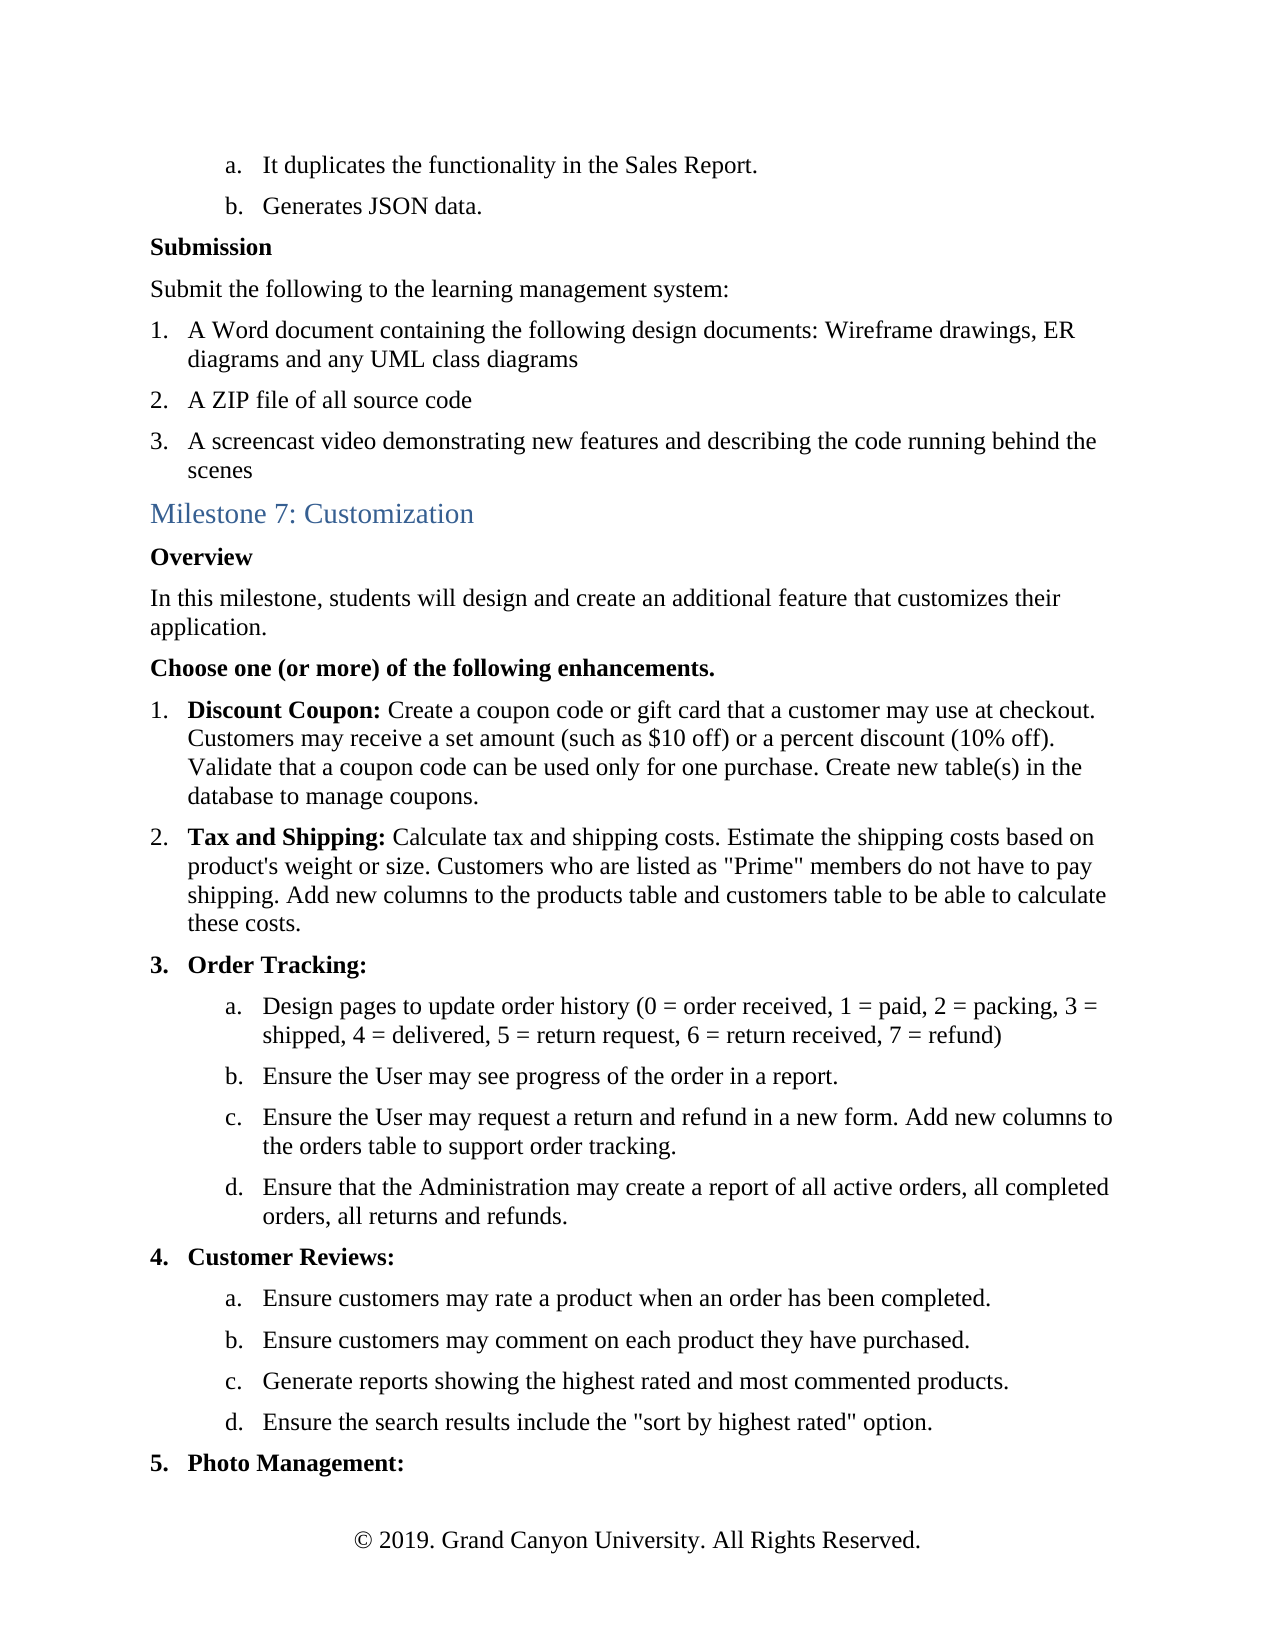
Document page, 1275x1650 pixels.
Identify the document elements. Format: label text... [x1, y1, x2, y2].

list Ensure the search results include the "sort by highest rated" option. [225, 1407, 1125, 1436]
list Photo Management: [150, 1448, 1125, 1477]
list Ensure customers may comment on each product they have purchased. [225, 1325, 1125, 1353]
list It duplicates the functionality in the Sales Report. [225, 150, 1125, 179]
list Generates JSON data. [225, 191, 1125, 220]
list Ensure the User may request a return and refund in a new form. Add new columns to the orders table to support order tracking. [225, 1102, 1125, 1160]
list Tax and Shipping: Calculate tax and shipping costs. Estimate the shipping costs based on product's weight or size. Customers who are listed as "Prime" members do not have to pay shipping. Add new columns to the products table and customers table to be able to calculate these costs. [150, 822, 1125, 937]
list Ensure customers may rate a product when an order has been completed. [225, 1283, 1125, 1312]
subtitle Milestone 7: Customization [150, 496, 1125, 530]
text Submission [150, 232, 1125, 261]
list A screencast video demonstrating new features and describing the code running behind the scenes [150, 426, 1125, 484]
list Ensure the User may see progress of the order in a report. [225, 1061, 1125, 1090]
list Ensure that the Administration may create a report of all active orders, all completed orders, all returns and refunds. [225, 1172, 1125, 1230]
text Submit the following to the learning management system: [150, 274, 1125, 302]
list A ZIP file of all source code [150, 385, 1125, 414]
list Generate reports showing the highest rated and most commented products. [225, 1366, 1125, 1395]
text Choose one (or more) of the following enhancements. [150, 653, 1125, 682]
text In this milestone, students will design and create an additional feature that customizes their application. [150, 583, 1125, 641]
text Overview [150, 542, 1125, 571]
list A Word document containing the following design documents: Wireframe drawings, ER diagrams and any UML class diagrams [150, 315, 1125, 372]
list Discount Coupon: Create a coupon code or gift card that a customer may use at checkout. Customers may receive a set amount (such as $10 off) or a percent discount (10% off). Validate that a coupon code can be used only for one purchase. Create new table(s) in the database to manage coupons. [150, 695, 1125, 810]
list Design pages to update order history (0 = order received, 1 = paid, 2 = packing, 3 = shipped, 4 = delivered, 5 = return request, 6 = return received, 7 = refund) [225, 991, 1125, 1048]
list Order Tracking: [150, 950, 1125, 978]
list Customer Reviews: [150, 1242, 1125, 1271]
